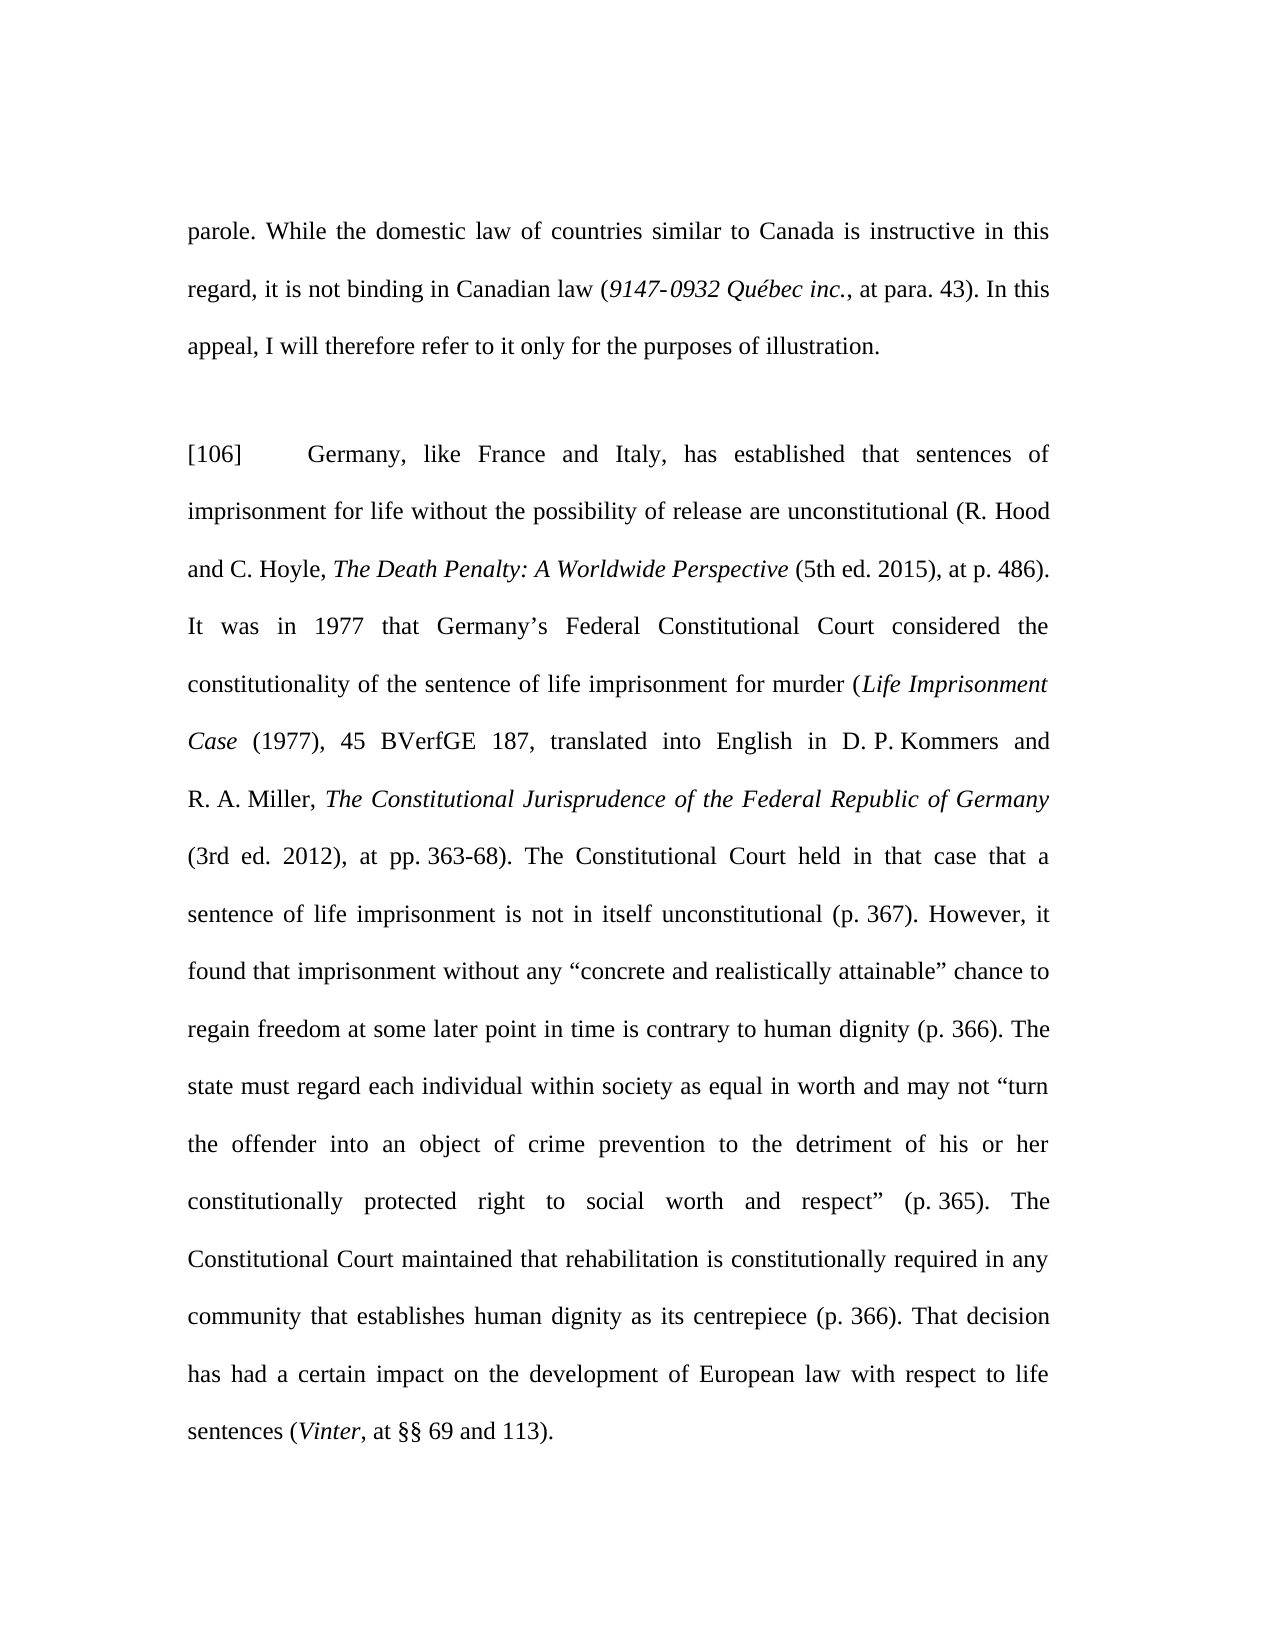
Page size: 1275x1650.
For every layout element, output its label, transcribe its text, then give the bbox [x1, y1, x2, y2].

text Germany, like France and Italy, has established that sentences of imprisonment for life without the possibility of release are unconstitutional (R. Hood and C. Hoyle, The Death Penalty: A Worldwide Perspective (5th ed. 2015), at p. 486). It was in 1977 that Germany’s Federal Constitutional Court considered the constitutionality of the sentence of life imprisonment for murder (Life Imprisonment Case (1977), 45 BVerfGE 187, translated into English in D. P. Kommers and R. A. Miller, The Constitutional Jurisprudence of the Federal Republic of Germany (3rd ed. 2012), at pp. 363-68). The Constitutional Court held in that case that a sentence of life imprisonment is not in itself unconstitutional (p. 367). However, it found that imprisonment without any “concrete and realistically attainable” chance to regain freedom at some later point in time is contrary to human dignity (p. 366). The state must regard each individual within society as equal in worth and may not “turn the offender into an object of crime prevention to the detriment of his or her constitutionally protected right to social worth and respect” (p. 365). The Constitutional Court maintained that rehabilitation is constitutionally required in any community that establishes human dignity as its centrepiece (p. 366). That decision has had a certain impact on the development of European law with respect to life sentences (Vinter, at §§ 69 and 113). [187, 439, 1050, 1445]
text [187, 216, 1050, 360]
